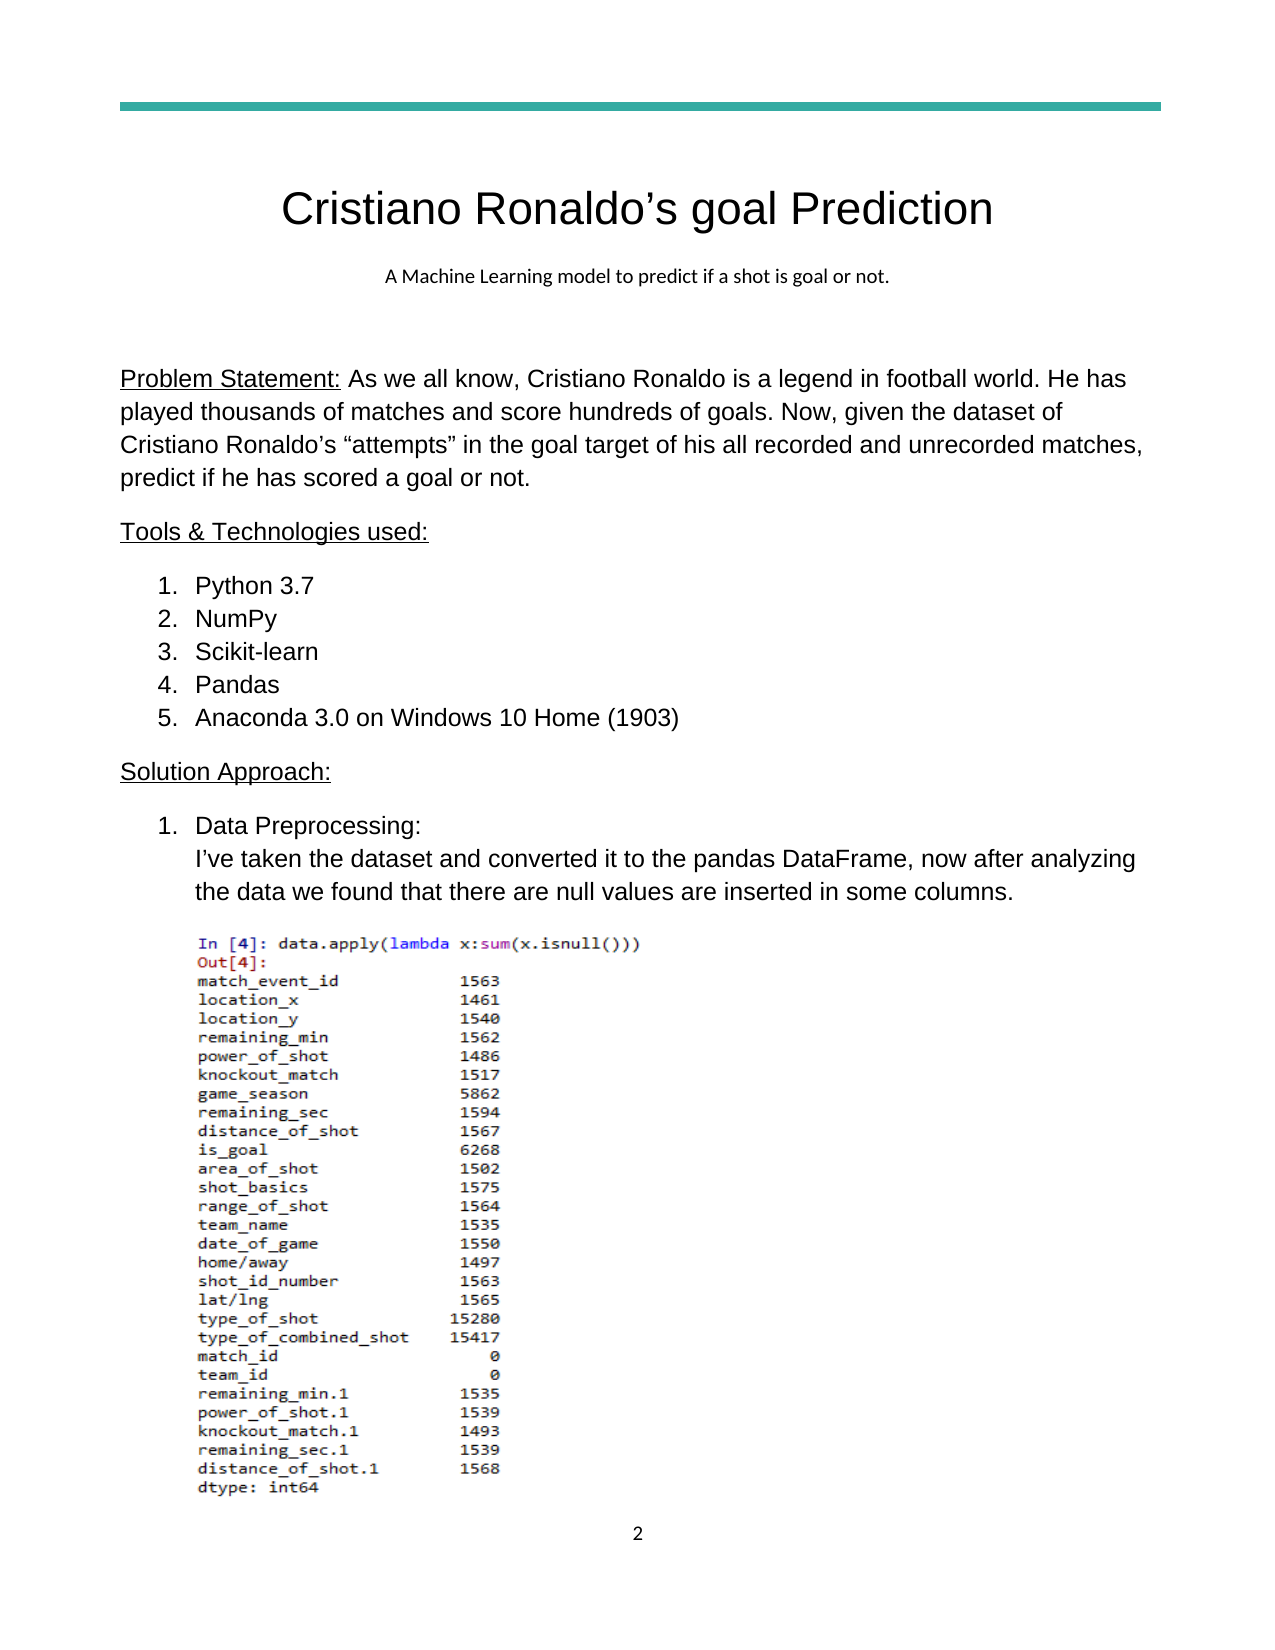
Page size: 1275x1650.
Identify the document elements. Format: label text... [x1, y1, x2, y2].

picture [195, 930, 650, 1505]
text Cristiano Ronaldo’s goal Prediction [120, 182, 1155, 234]
